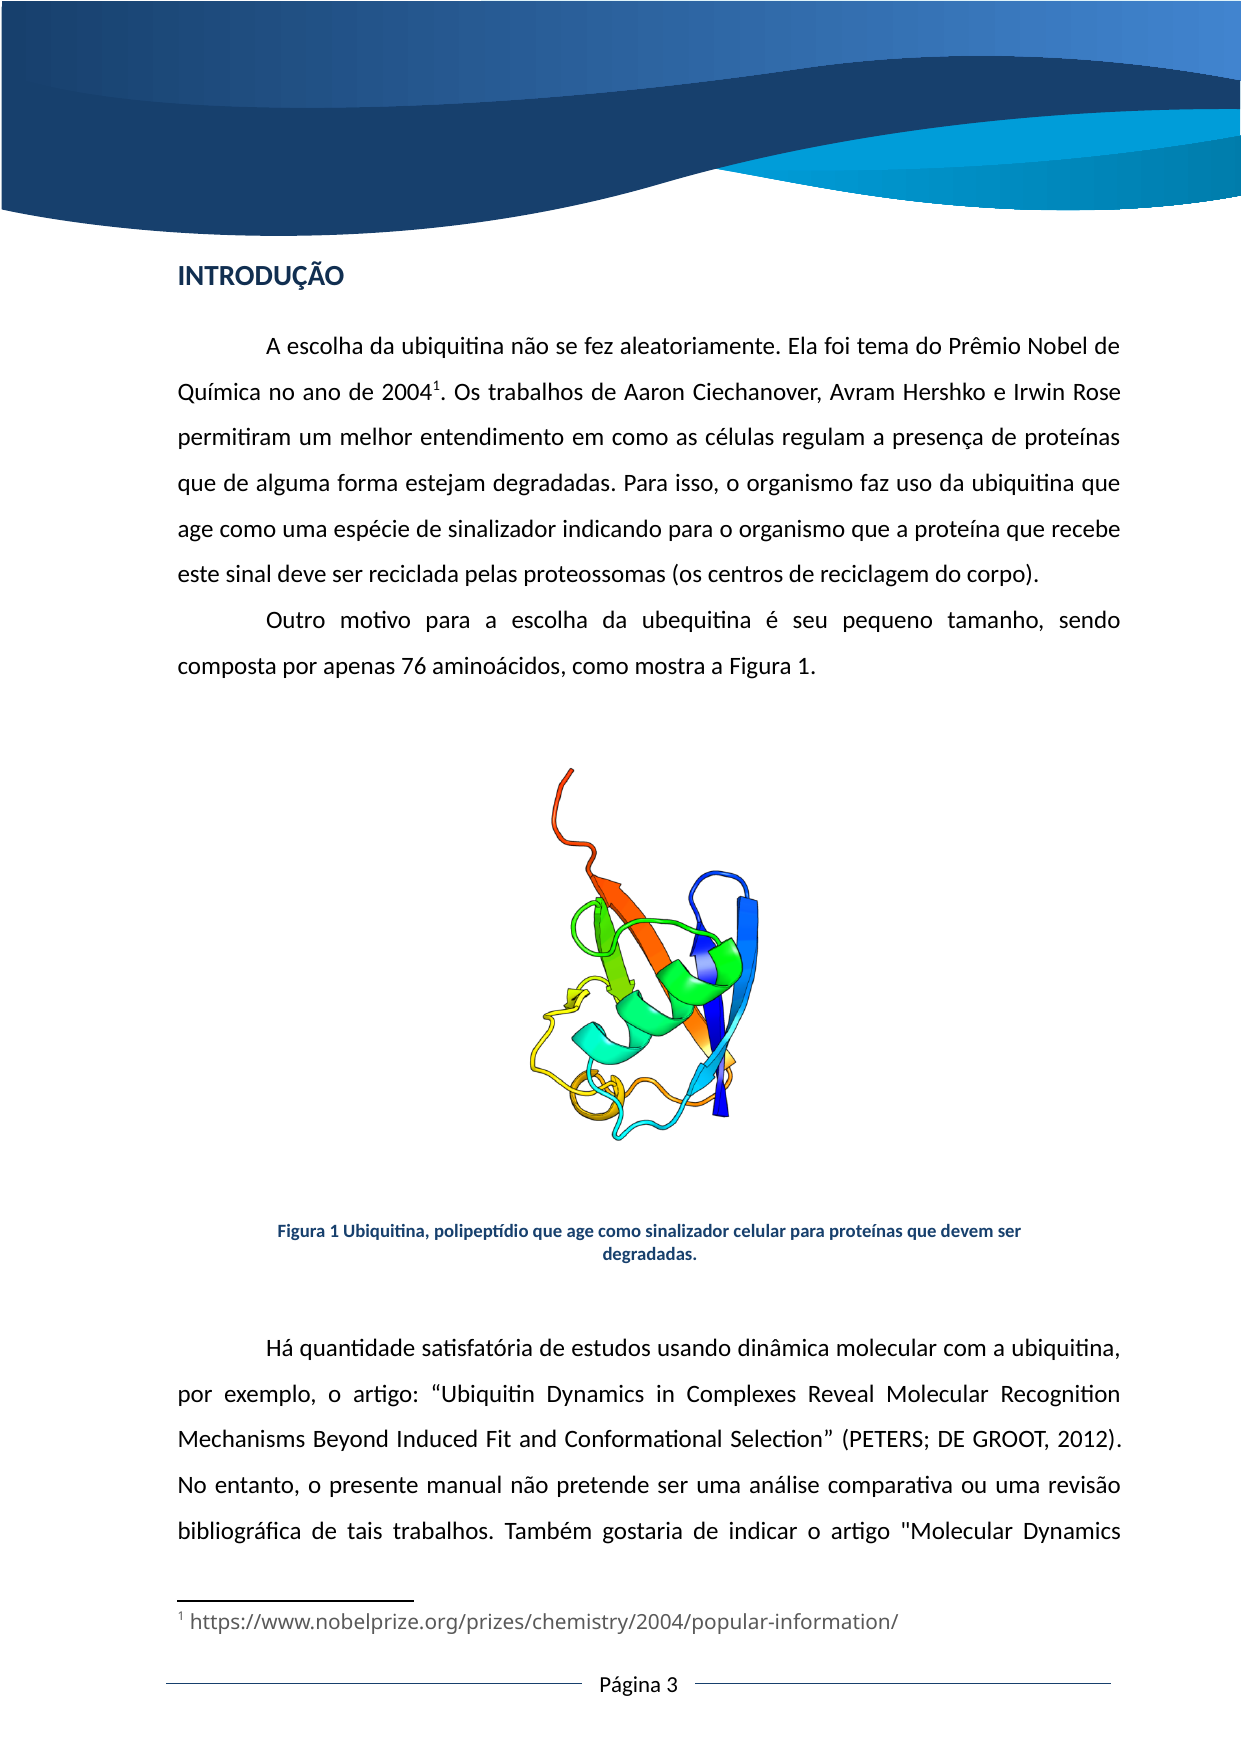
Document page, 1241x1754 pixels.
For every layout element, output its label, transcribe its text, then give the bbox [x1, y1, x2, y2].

subtitle Introdução [177, 257, 1122, 292]
text Figura 1 Ubiquitina, polipeptídio que age como sinalizador celular para proteínas que devem ser degradadas. [252, 1220, 1047, 1266]
picture [444, 741, 855, 1203]
text A escolha da ubiquitina não se fez aleatoriamente. Ela foi tema do Prêmio Nobel de Química no ano de 2004. Os trabalhos de Aaron Ciechanover, Avram Hershko e Irwin Rose permitiram um melhor entendimento em como as células regulam a presença de proteínas que de alguma forma estejam degradadas. Para isso, o organismo faz uso da ubiquitina que age como uma espécie de sinalizador indicando para o organismo que a proteína que recebe este sinal deve ser reciclada pelas proteossomas (os centros de reciclagem do corpo). [177, 330, 1122, 589]
text Outro motivo para a escolha da ubequitina é seu pequeno tamanho, sendo composta por apenas 76 aminoácidos, como mostra a Figura 1. [177, 604, 1122, 681]
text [177, 1332, 1122, 1546]
